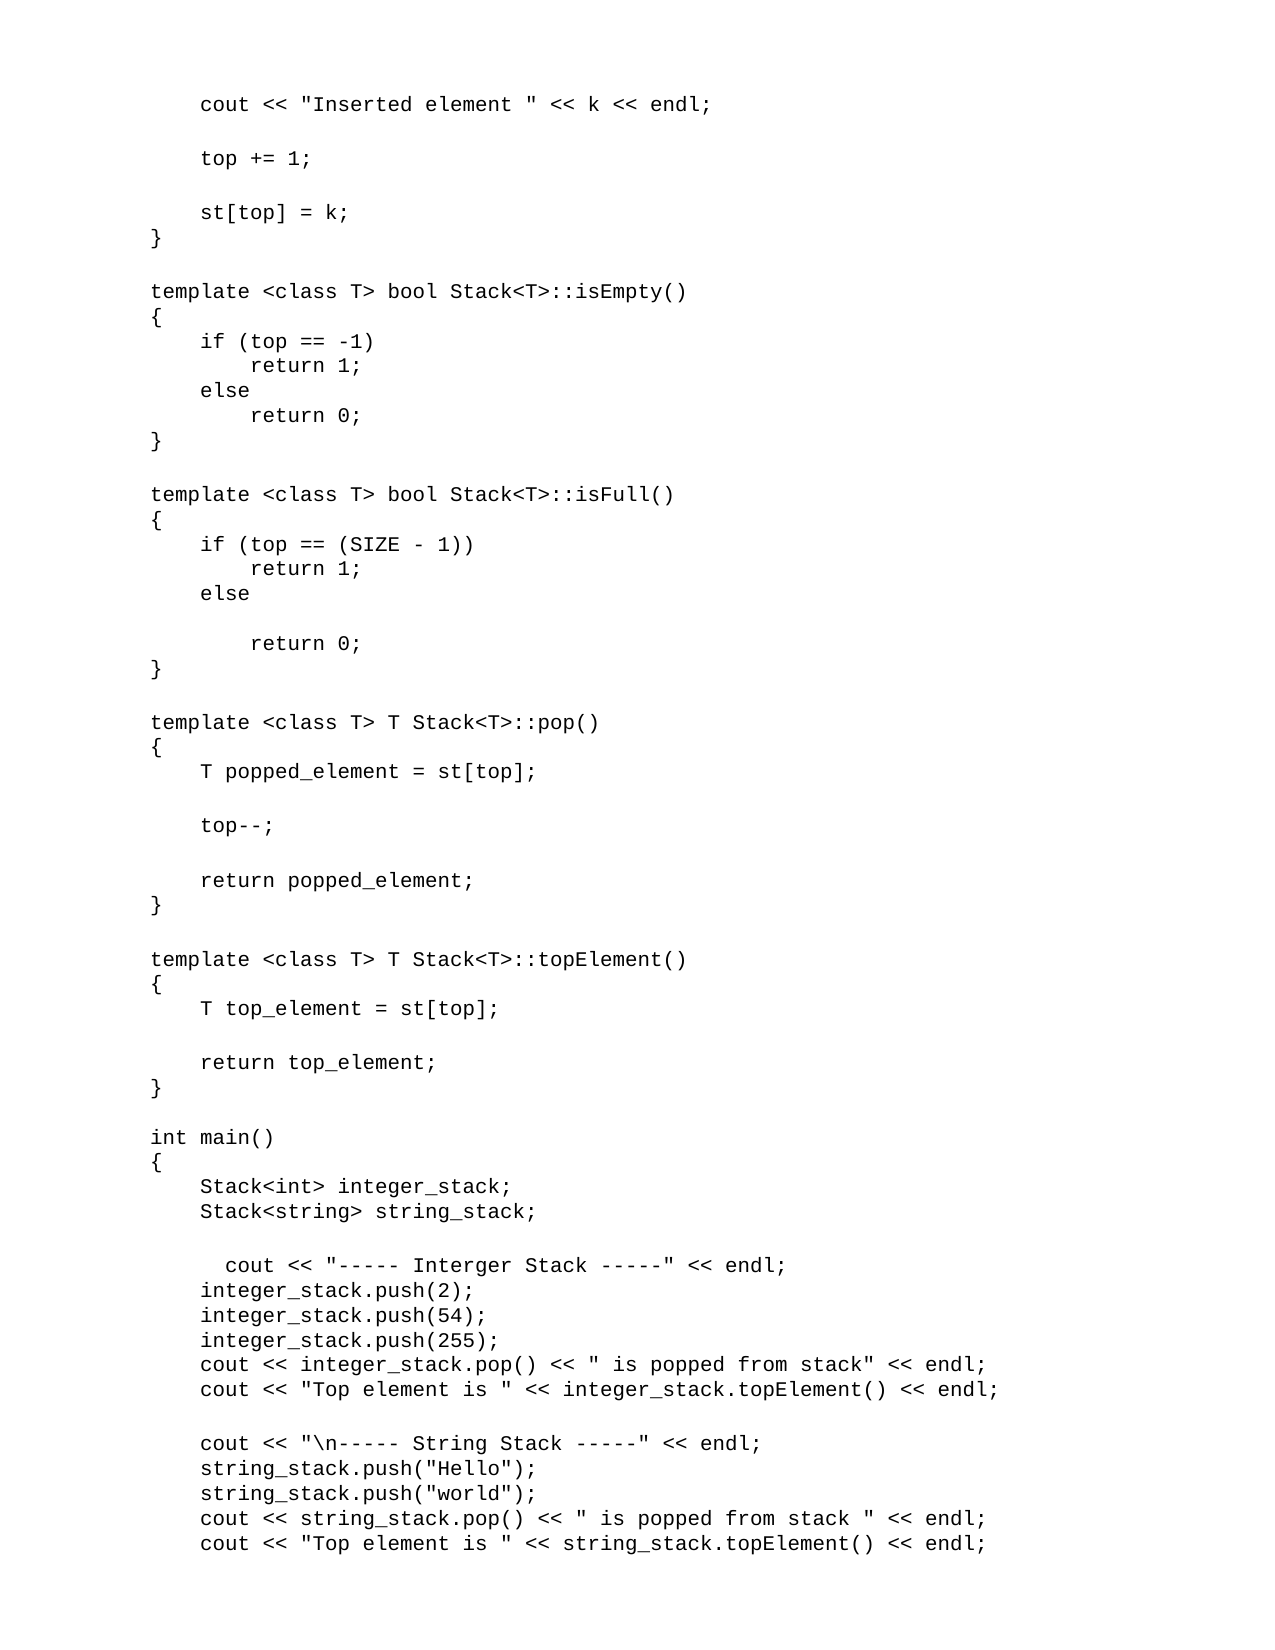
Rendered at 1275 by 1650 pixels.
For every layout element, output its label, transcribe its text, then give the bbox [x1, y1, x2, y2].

text { [150, 306, 1125, 329]
text return 1; [150, 558, 1125, 582]
text else [150, 583, 1125, 607]
text return 1; [150, 355, 1125, 379]
text integer_stack.push(255); [150, 1329, 1125, 1353]
text st[top] = k; [150, 202, 1125, 226]
text int main() [150, 1127, 1125, 1150]
text T top_element = st[top]; [150, 998, 1125, 1022]
text if (top == -1) [150, 331, 1125, 354]
text cout << "Top element is " << string_stack.topElement() << endl; [150, 1532, 1125, 1556]
text cout << "----- Interger Stack -----" << endl; [150, 1255, 1125, 1279]
text template <class T> bool Stack<T>::isEmpty() [150, 281, 1125, 305]
text return top_element; [150, 1052, 1125, 1076]
text integer_stack.push(2); [150, 1280, 1125, 1304]
text top += 1; [150, 148, 1125, 172]
text cout << integer_stack.pop() << " is popped from stack" << endl; [150, 1354, 1125, 1378]
text template <class T> T Stack<T>::pop() [150, 712, 1125, 735]
text else [150, 380, 1125, 404]
text } [150, 894, 1125, 918]
text top--; [150, 815, 1125, 839]
text template <class T> bool Stack<T>::isFull() [150, 484, 1125, 508]
text { [150, 1151, 1125, 1175]
text cout << "Top element is " << integer_stack.topElement() << endl; [150, 1379, 1125, 1403]
text cout << "Inserted element " << k << endl; [150, 94, 1125, 117]
text if (top == (SIZE - 1)) [150, 533, 1125, 557]
text } [150, 1077, 1125, 1101]
text } [150, 227, 1125, 251]
text } [150, 430, 1125, 453]
text integer_stack.push(54); [150, 1305, 1125, 1328]
text return 0; [150, 633, 1125, 656]
text cout << string_stack.pop() << " is popped from stack " << endl; [150, 1508, 1125, 1531]
text Stack<string> string_stack; [150, 1201, 1125, 1225]
text return popped_element; [150, 869, 1125, 893]
text { [150, 736, 1125, 760]
text Stack<int> integer_stack; [150, 1176, 1125, 1200]
text string_stack.push("world"); [150, 1483, 1125, 1507]
text cout << "\n----- String Stack -----" << endl; [150, 1433, 1125, 1457]
text { [150, 509, 1125, 532]
text template <class T> T Stack<T>::topElement() [150, 948, 1125, 972]
text string_stack.push("Hello"); [150, 1458, 1125, 1482]
text { [150, 973, 1125, 997]
text return 0; [150, 405, 1125, 429]
text } [150, 657, 1125, 681]
text T popped_element = st[top]; [150, 761, 1125, 785]
